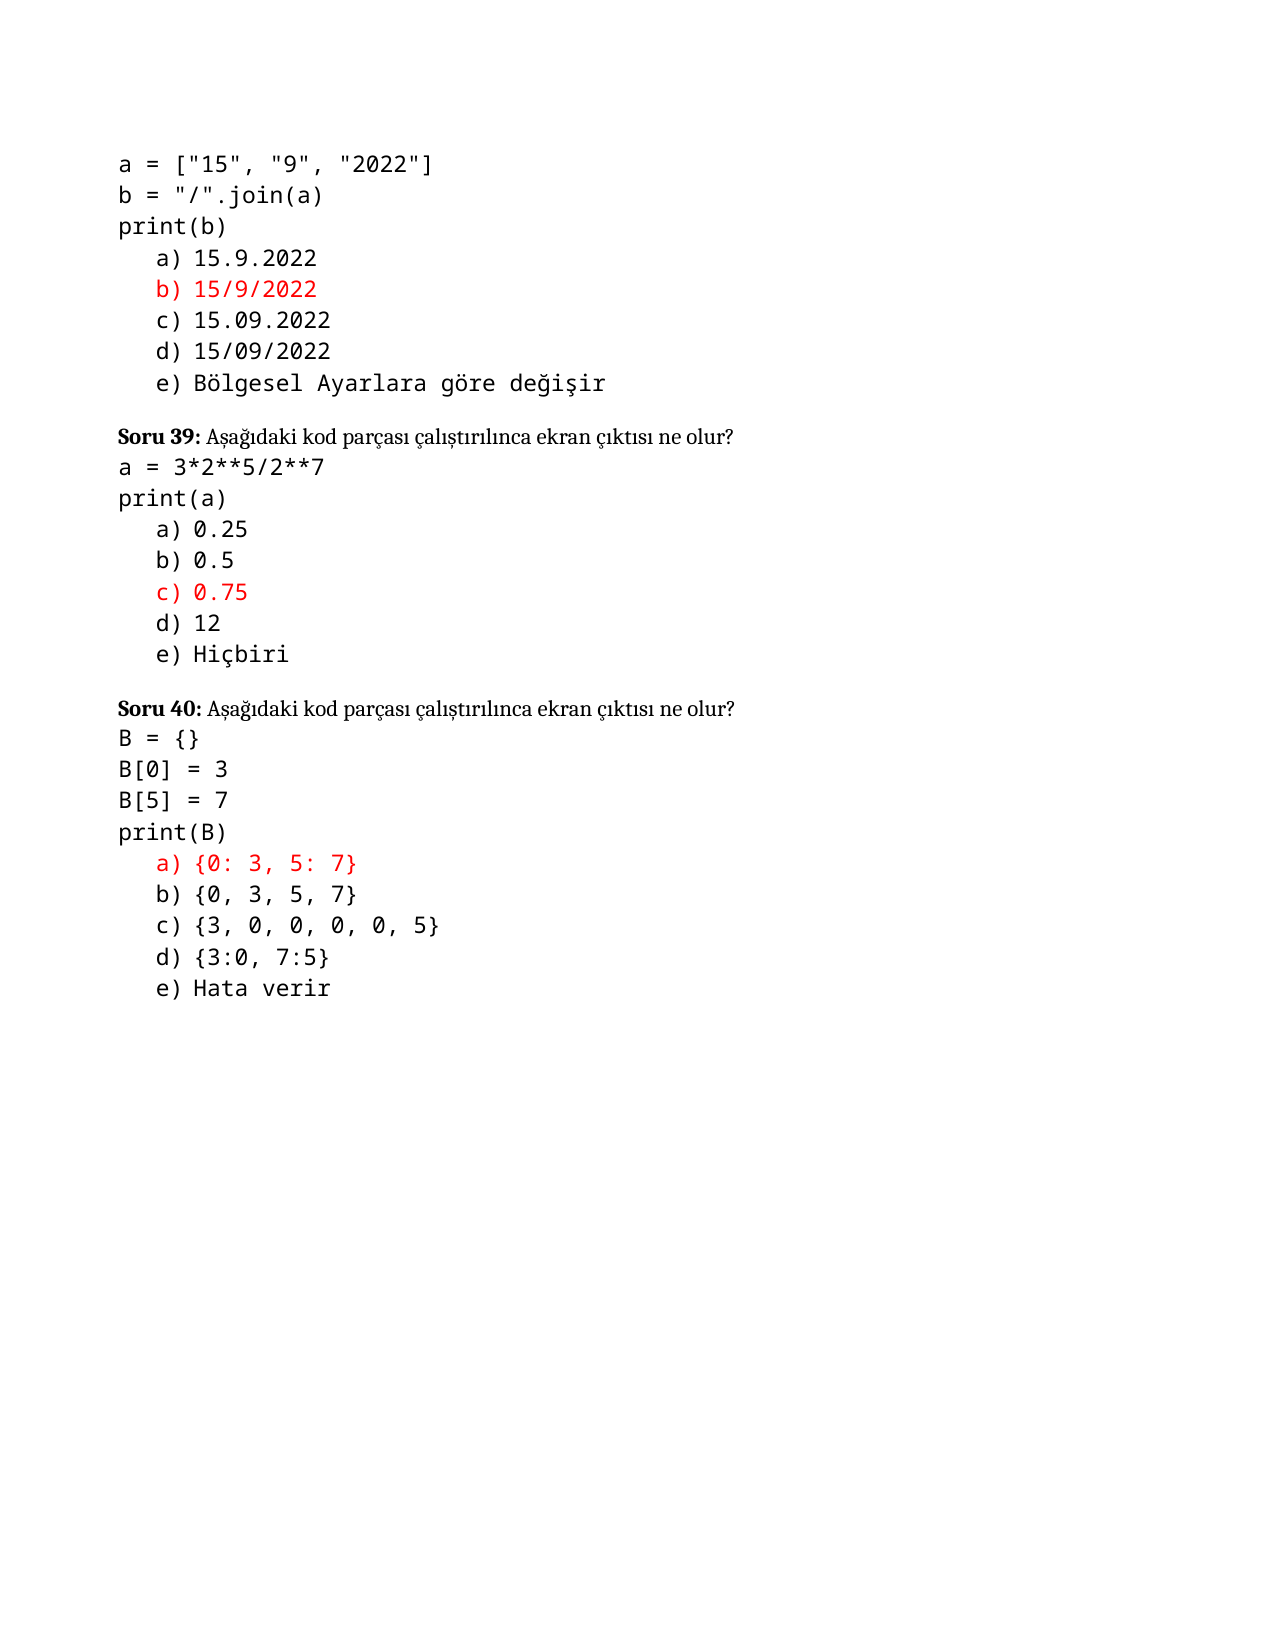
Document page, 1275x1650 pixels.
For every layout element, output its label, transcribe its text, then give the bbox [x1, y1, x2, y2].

list {0: 3, 5: 7} [156, 847, 1157, 878]
text print(B) [118, 816, 1157, 847]
list 12 [156, 607, 1157, 638]
text print(a) [118, 482, 1157, 513]
text b = "/".join(a) [118, 179, 1157, 210]
text B[0] = 3 [118, 753, 1157, 784]
list 15.9.2022 [156, 241, 1157, 273]
list {3:0, 7:5} [156, 941, 1157, 972]
list 15/09/2022 [156, 335, 1157, 366]
text Soru 39: Aşağıdaki kod parçası çalıştırılınca ekran çıktısı ne olur? [118, 424, 1157, 450]
text a = ["15", "9", "2022"] [118, 148, 1157, 179]
text B[5] = 7 [118, 784, 1157, 816]
text a = 3*2**5/2**7 [118, 450, 1157, 482]
text Soru 40: Aşağıdaki kod parçası çalıştırılınca ekran çıktısı ne olur? [118, 696, 1157, 722]
list 15/9/2022 [156, 273, 1157, 304]
list Hiçbiri [156, 638, 1157, 669]
text B = {} [118, 722, 1157, 753]
list {0, 3, 5, 7} [156, 878, 1157, 909]
list 15.09.2022 [156, 304, 1157, 335]
list 0.5 [156, 544, 1157, 575]
list Hata verir [156, 972, 1157, 1003]
list 0.25 [156, 513, 1157, 544]
list 0.75 [156, 575, 1157, 607]
list {3, 0, 0, 0, 0, 5} [156, 909, 1157, 941]
list Bölgesel Ayarlara göre değişir [156, 366, 1157, 398]
text print(b) [118, 210, 1157, 241]
